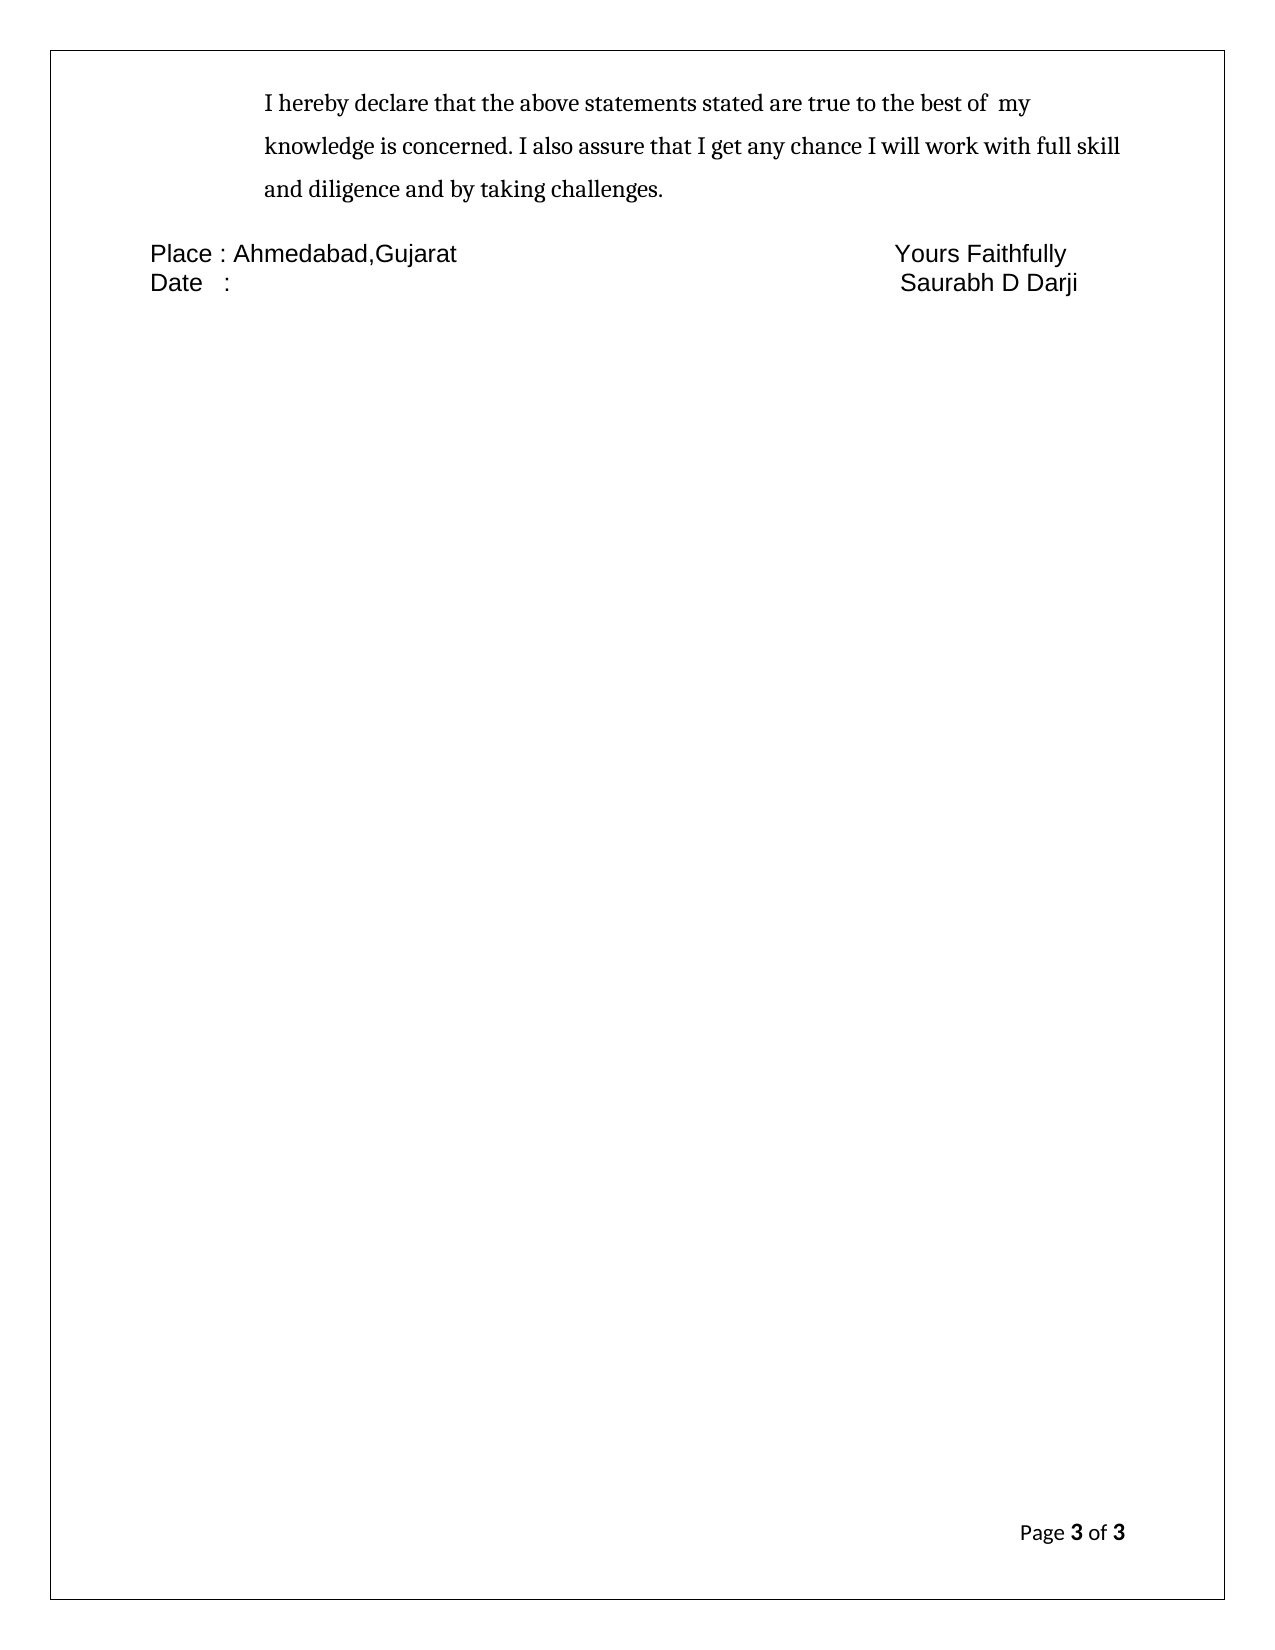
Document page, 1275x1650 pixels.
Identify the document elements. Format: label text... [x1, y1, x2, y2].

text I hereby declare that the above statements stated are true to the best of my knowledge is concerned. I also assure that I get any chance I will work with full skill and diligence and by taking challenges. [264, 89, 1125, 204]
text Place : Ahmedabad,Gujarat Yours Faithfully [150, 239, 1125, 268]
text Date : Saurabh D Darji [150, 268, 1125, 296]
